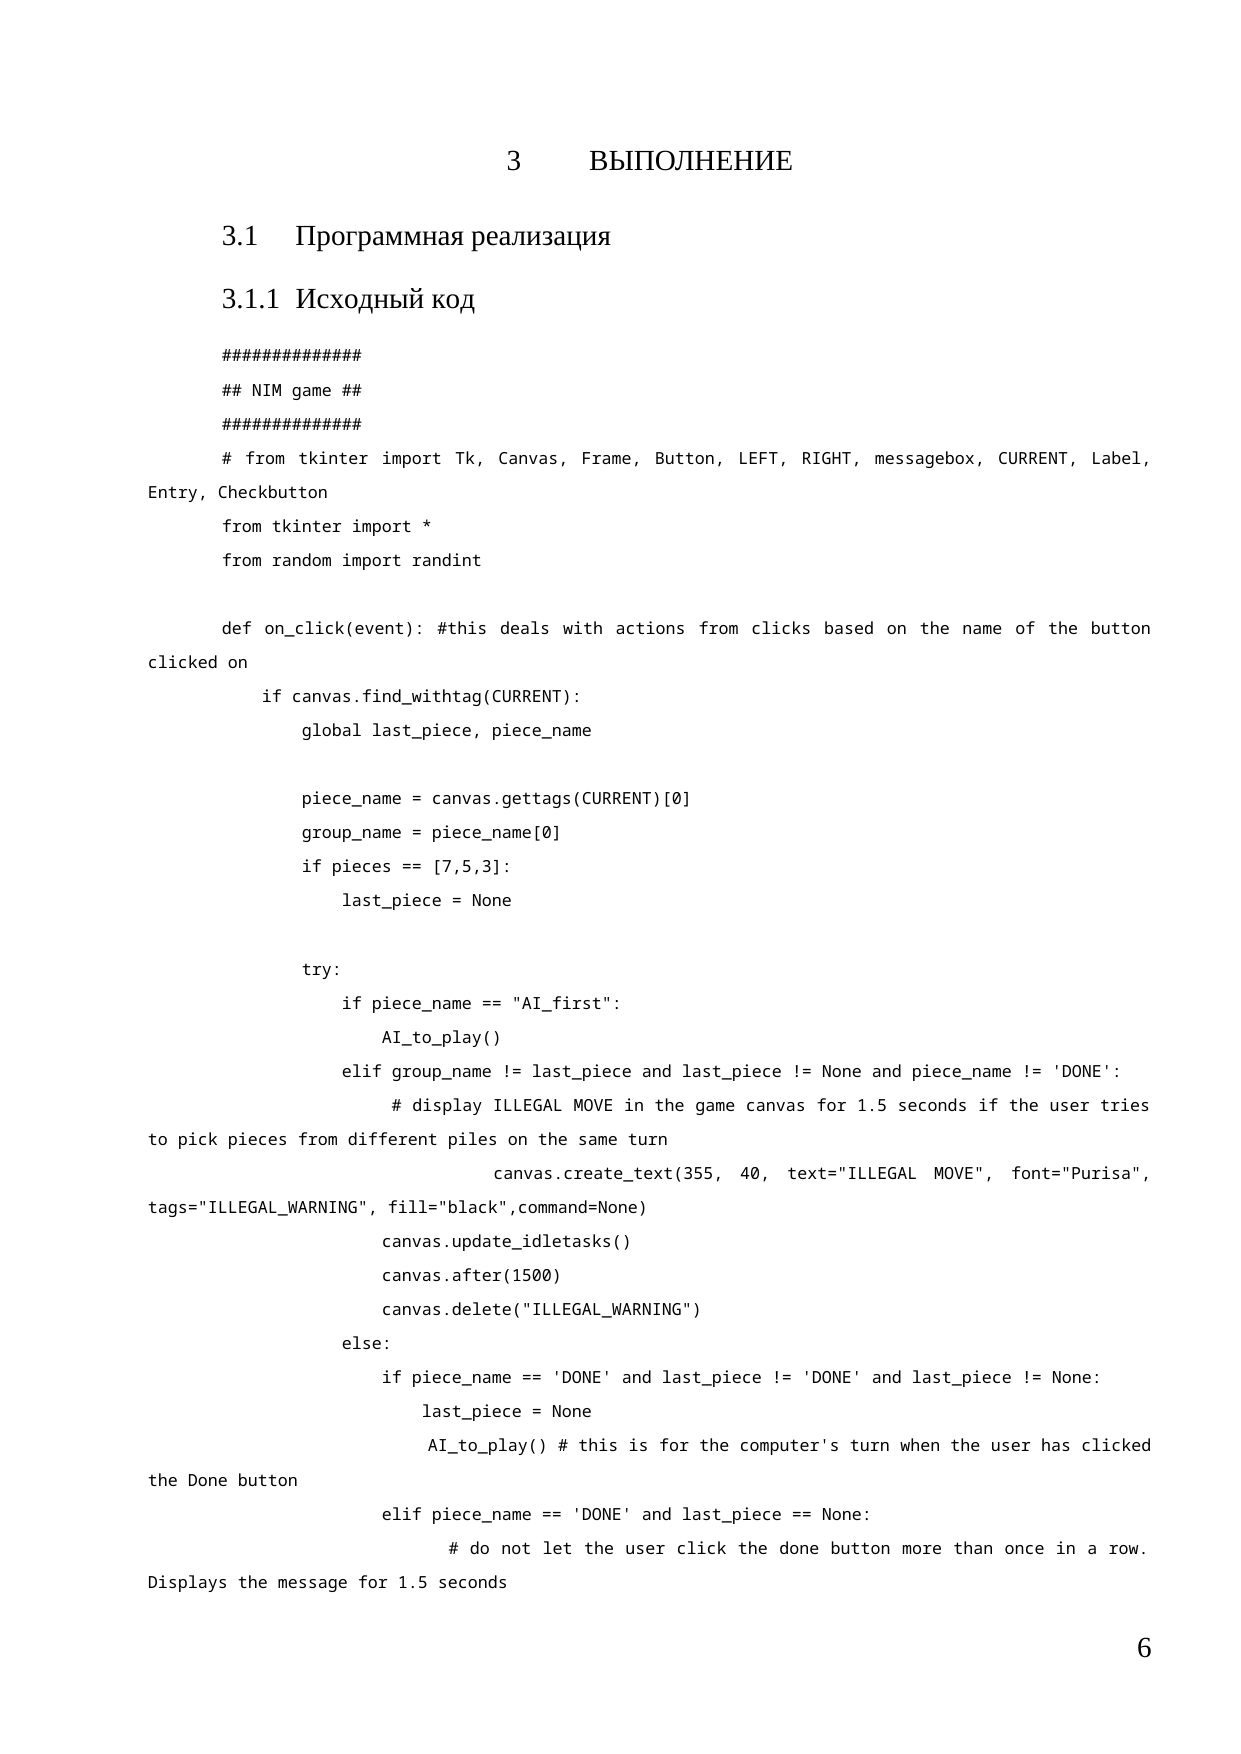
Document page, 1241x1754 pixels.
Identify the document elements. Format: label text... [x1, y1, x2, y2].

text AI_to_play() [148, 1025, 1152, 1048]
text from tkinter import * [148, 514, 1152, 537]
text ## NIM game ## [148, 378, 1152, 401]
text ############## [148, 412, 1152, 435]
text # display ILLEGAL MOVE in the game canvas for 1.5 seconds if the user tries to pick pieces from different piles on the same turn [148, 1093, 1152, 1150]
text else: [148, 1332, 1152, 1354]
text last_piece = None [148, 889, 1152, 912]
text canvas.update_idletasks() [148, 1230, 1152, 1252]
text canvas.delete("ILLEGAL_WARNING") [148, 1298, 1152, 1321]
text if piece_name == 'DONE' and last_piece != 'DONE' and last_piece != None: [148, 1366, 1152, 1389]
text # from tkinter import Tk, Canvas, Frame, Button, LEFT, RIGHT, messagebox, CURRENT, Label, Entry, Checkbutton [148, 446, 1152, 503]
text global last_piece, piece_name [148, 719, 1152, 741]
text elif group_name != last_piece and last_piece != None and piece_name != 'DONE': [148, 1059, 1152, 1082]
subtitle Исходный код [148, 281, 1152, 315]
text if canvas.find_withtag(CURRENT): [148, 685, 1152, 707]
subtitle Выполнение [148, 143, 1152, 177]
text try: [148, 957, 1152, 980]
text ############## [148, 344, 1152, 367]
text canvas.create_text(355, 40, text="ILLEGAL MOVE", font="Purisa", tags="ILLEGAL_WARNING", fill="black",command=None) [148, 1162, 1152, 1218]
text if pieces == [7,5,3]: [148, 855, 1152, 878]
text AI_to_play() # this is for the computer's turn when the user has clicked the Done button [148, 1434, 1152, 1491]
text piece_name = canvas.gettags(CURRENT)[0] [148, 787, 1152, 809]
text elif piece_name == 'DONE' and last_piece == None: [148, 1502, 1152, 1525]
text canvas.after(1500) [148, 1264, 1152, 1286]
text from random import randint [148, 548, 1152, 571]
text # do not let the user click the done button more than once in a row. Displays the message for 1.5 seconds [148, 1536, 1152, 1593]
text def on_click(event): #this deals with actions from clicks based on the name of the button clicked on [148, 617, 1152, 673]
text group_name = piece_name[0] [148, 821, 1152, 844]
subtitle Программная реализация [148, 218, 1152, 252]
text if piece_name == "AI_first": [148, 991, 1152, 1014]
text last_piece = None [148, 1400, 1152, 1423]
